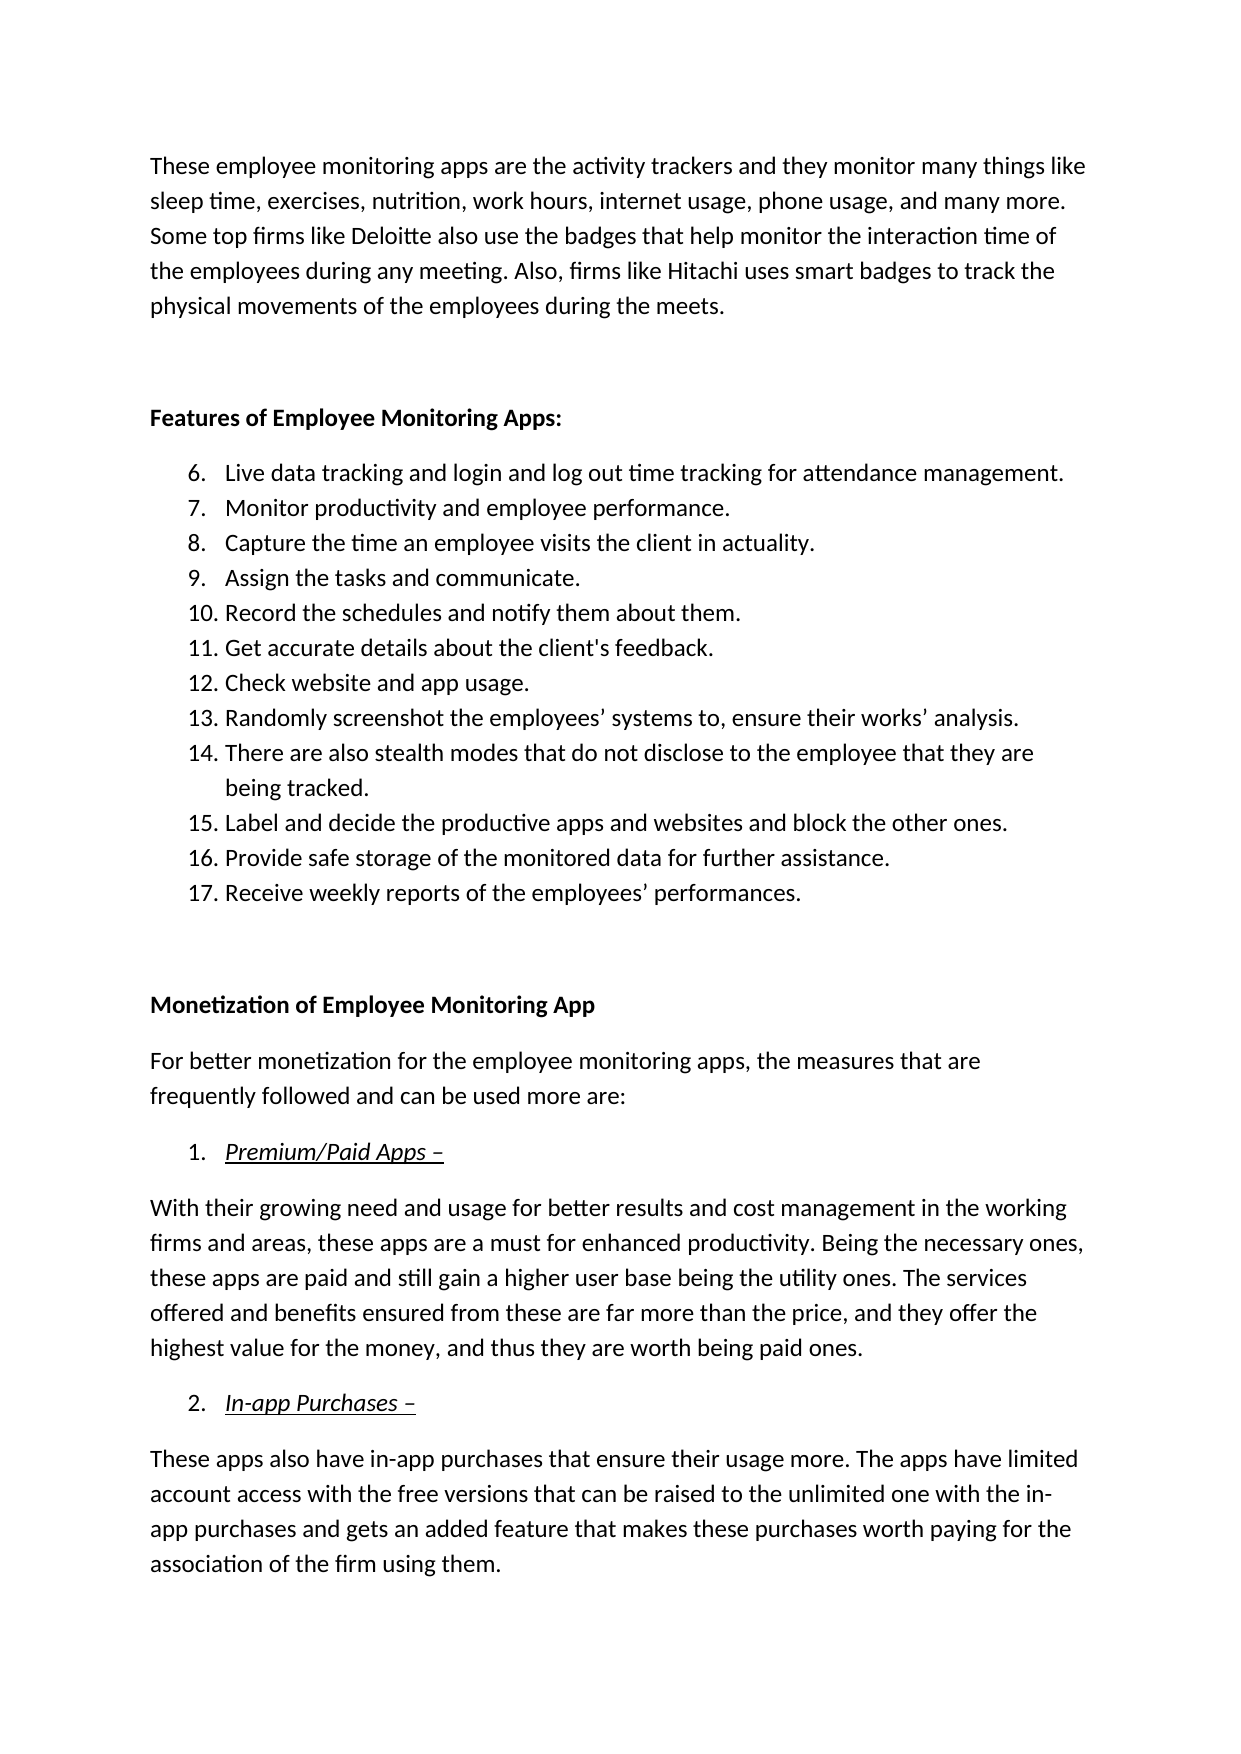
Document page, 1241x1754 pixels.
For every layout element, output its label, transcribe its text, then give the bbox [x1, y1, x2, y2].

list Get accurate details about the client's feedback. [187, 632, 1090, 663]
list Capture the time an employee visits the client in actuality. [187, 527, 1090, 558]
list Monitor productivity and employee performance. [187, 492, 1090, 523]
list Live data tracking and login and log out time tracking for attendance management. [187, 457, 1090, 488]
list Check website and app usage. [187, 667, 1090, 698]
list Premium/Paid Apps – [187, 1136, 1090, 1166]
list Randomly screenshot the employees’ systems to, ensure their works’ analysis. [187, 702, 1090, 733]
list Label and decide the productive apps and websites and block the other ones. [187, 807, 1090, 838]
list Provide safe storage of the monitored data for further assistance. [187, 842, 1090, 873]
list Receive weekly reports of the employees’ performances. [187, 877, 1090, 908]
text These apps also have in-app purchases that ensure their usage more. The apps have limited account access with the free versions that can be raised to the unlimited one with the in-app purchases and gets an added feature that makes these purchases worth paying for the association of the firm using them. [150, 1443, 1090, 1579]
list There are also stealth modes that do not disclose to the employee that they are being tracked. [187, 737, 1090, 803]
list Record the schedules and notify them about them. [187, 597, 1090, 628]
text With their growing need and usage for better results and cost management in the working firms and areas, these apps are a must for enhanced productivity. Being the necessary ones, these apps are paid and still gain a higher user base being the utility ones. The services offered and benefits ensured from these are far more than the price, and they offer the highest value for the money, and thus they are worth being paid ones. [150, 1192, 1090, 1362]
list Assign the tasks and communicate. [187, 562, 1090, 593]
text These employee monitoring apps are the activity trackers and they monitor many things like sleep time, exercises, nutrition, work hours, internet usage, phone usage, and many more. Some top firms like Deloitte also use the badges that help monitor the interaction time of the employees during any meeting. Also, firms like Hitachi uses smart badges to track the physical movements of the employees during the meets. [150, 150, 1090, 321]
list In-app Purchases – [187, 1387, 1090, 1418]
text Features of Employee Monitoring Apps: [150, 402, 1090, 432]
text For better monetization for the employee monitoring apps, the measures that are frequently followed and can be used more are: [150, 1045, 1090, 1111]
text Monetization of Employee Monitoring App [150, 989, 1090, 1020]
